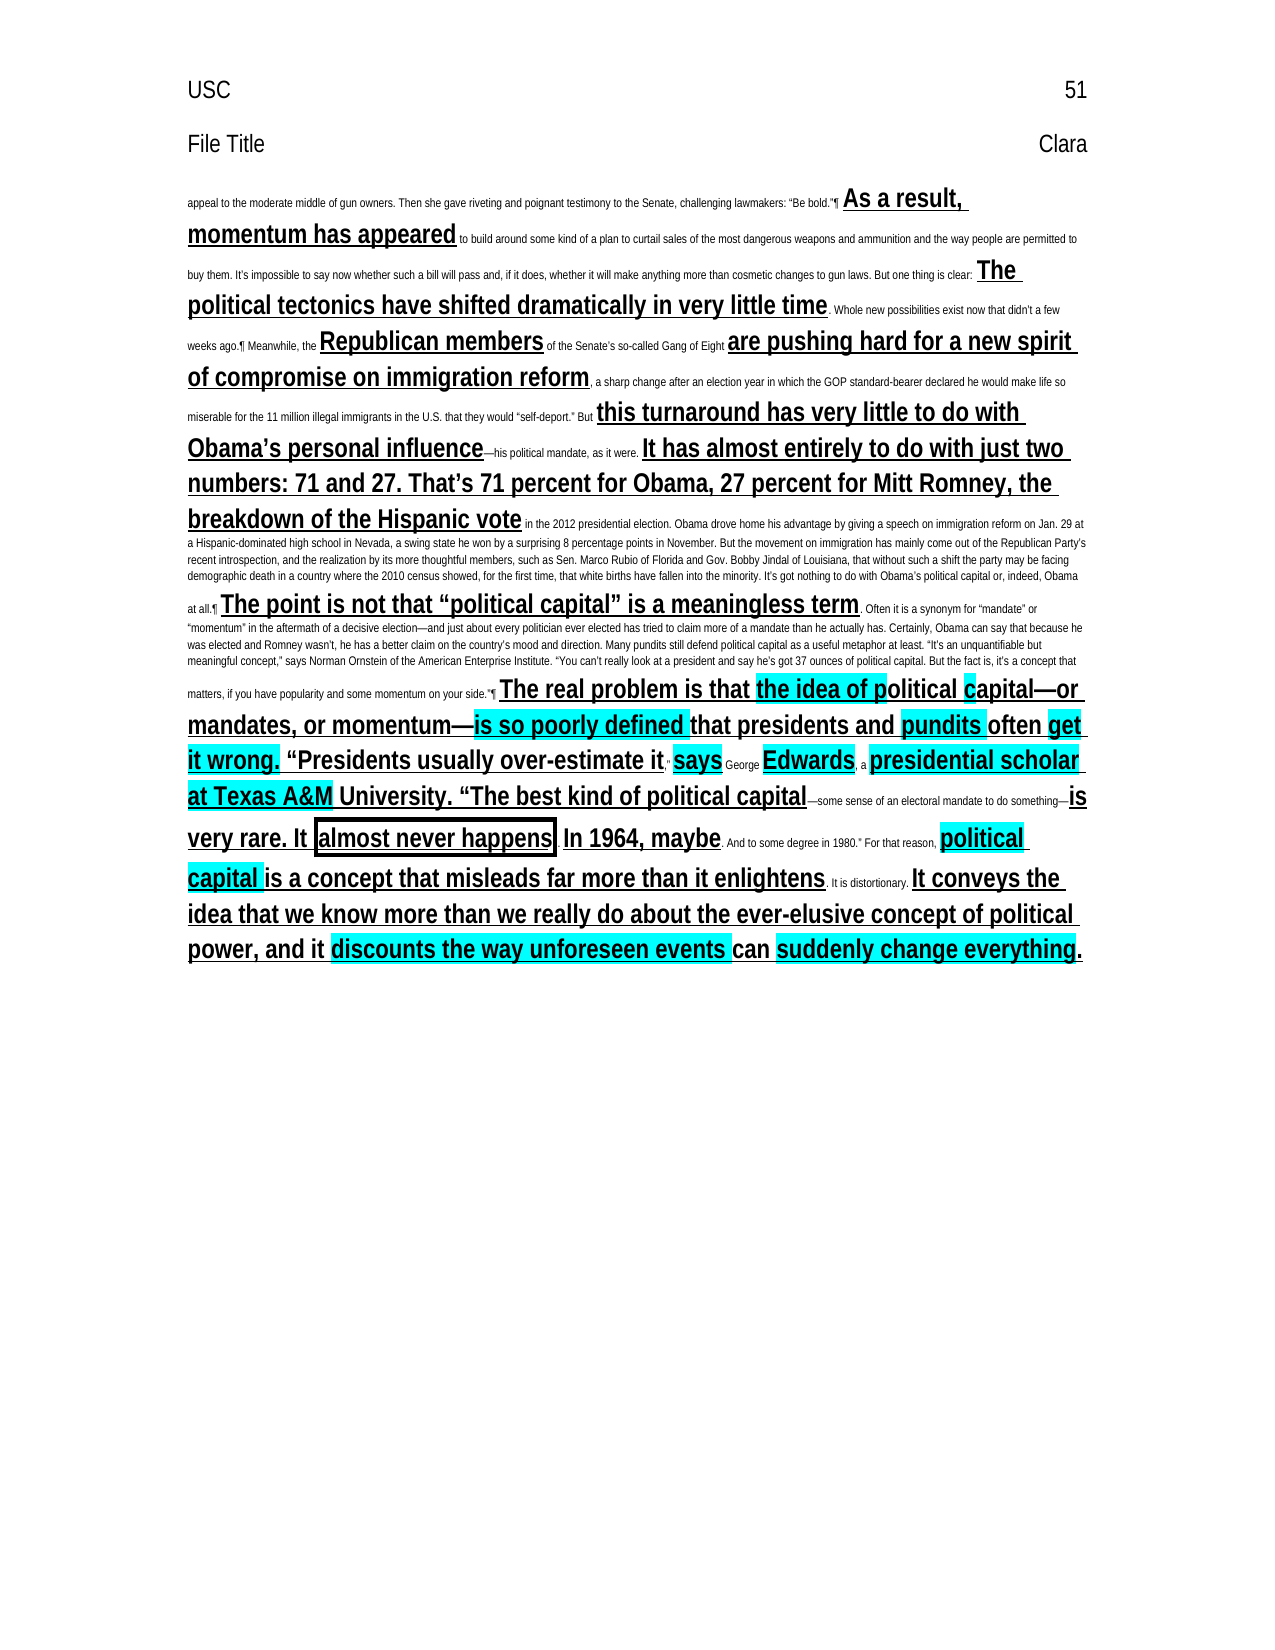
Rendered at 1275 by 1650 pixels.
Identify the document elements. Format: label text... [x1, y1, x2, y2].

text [187, 182, 1087, 736]
